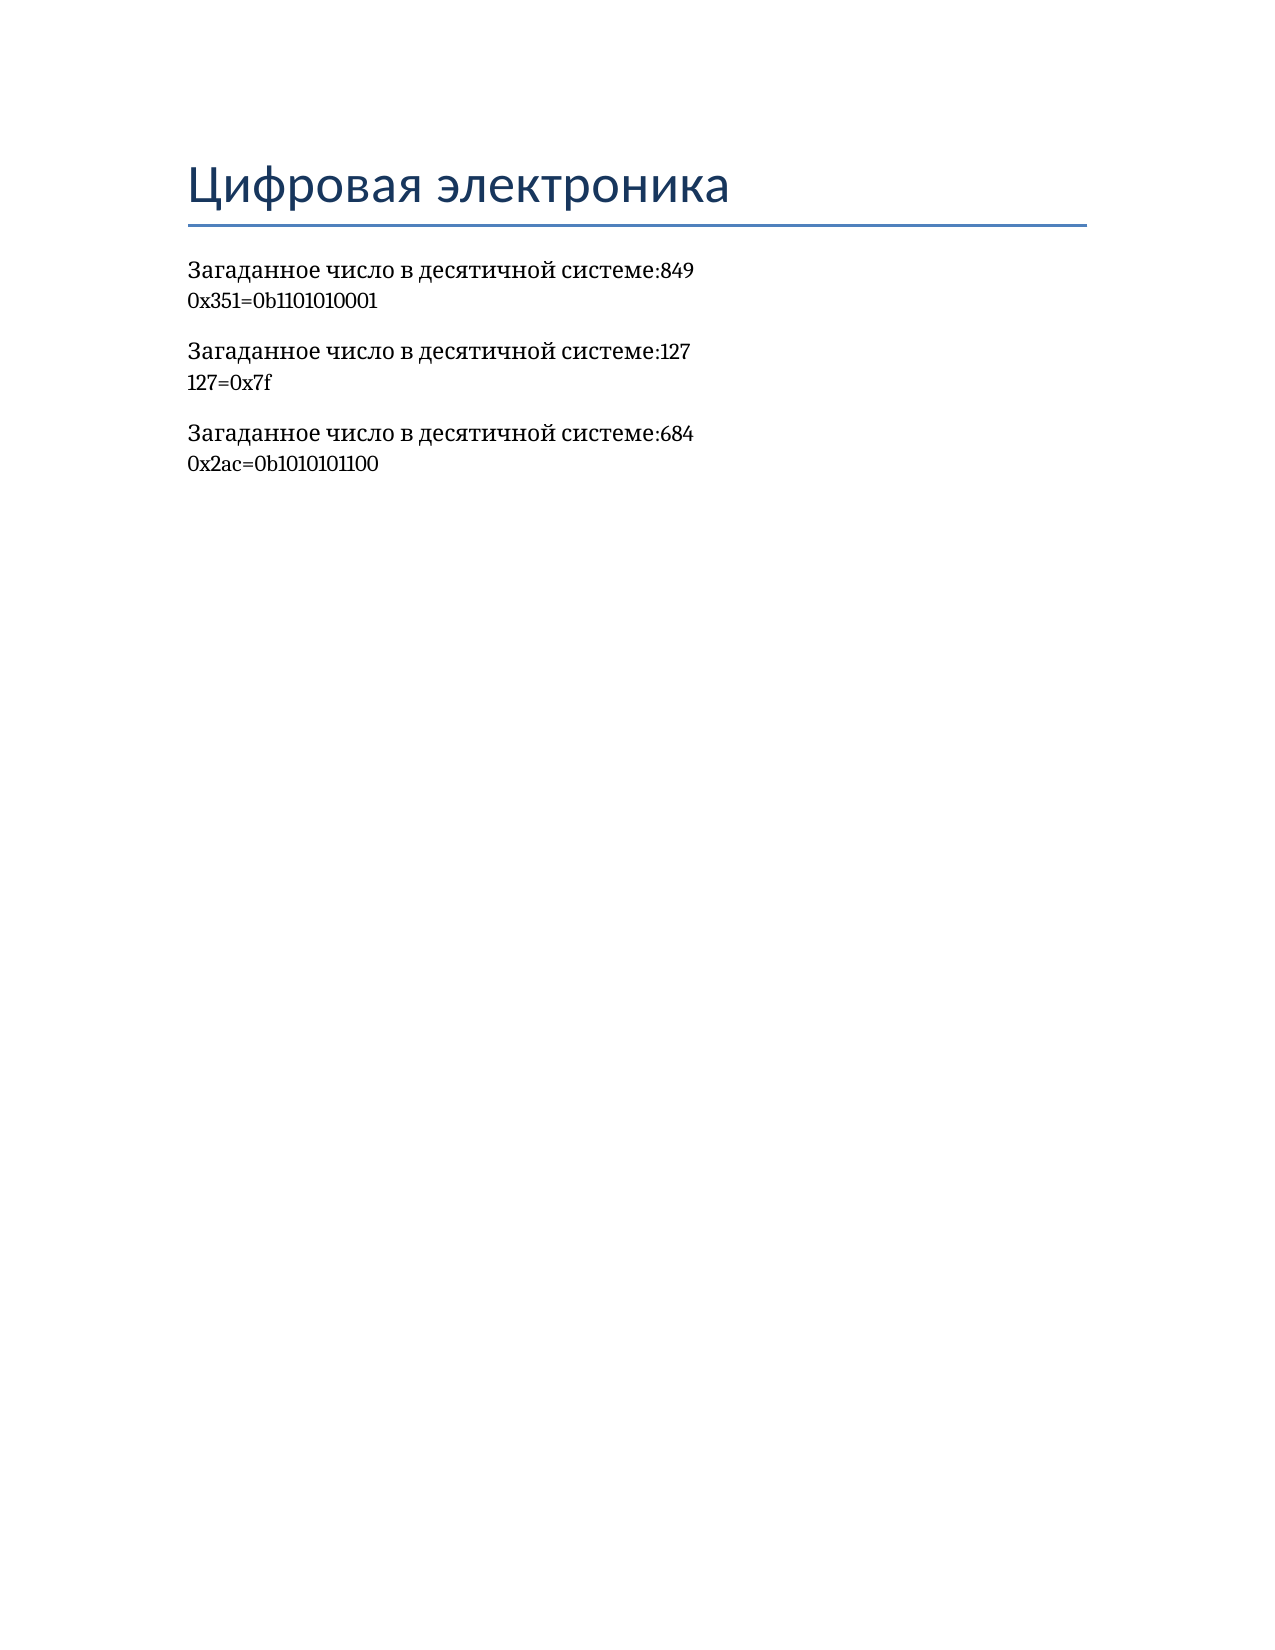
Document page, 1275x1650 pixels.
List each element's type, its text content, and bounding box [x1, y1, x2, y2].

text Загаданное число в десятичной системе:127 127=0x7f [187, 339, 1087, 396]
text Загаданное число в десятичной системе:849 0x351=0b1101010001 [187, 258, 1087, 314]
title Цифровая электроника [187, 150, 1087, 227]
text Загаданное число в десятичной системе:684 0x2ac=0b1010101100 [187, 420, 1087, 477]
